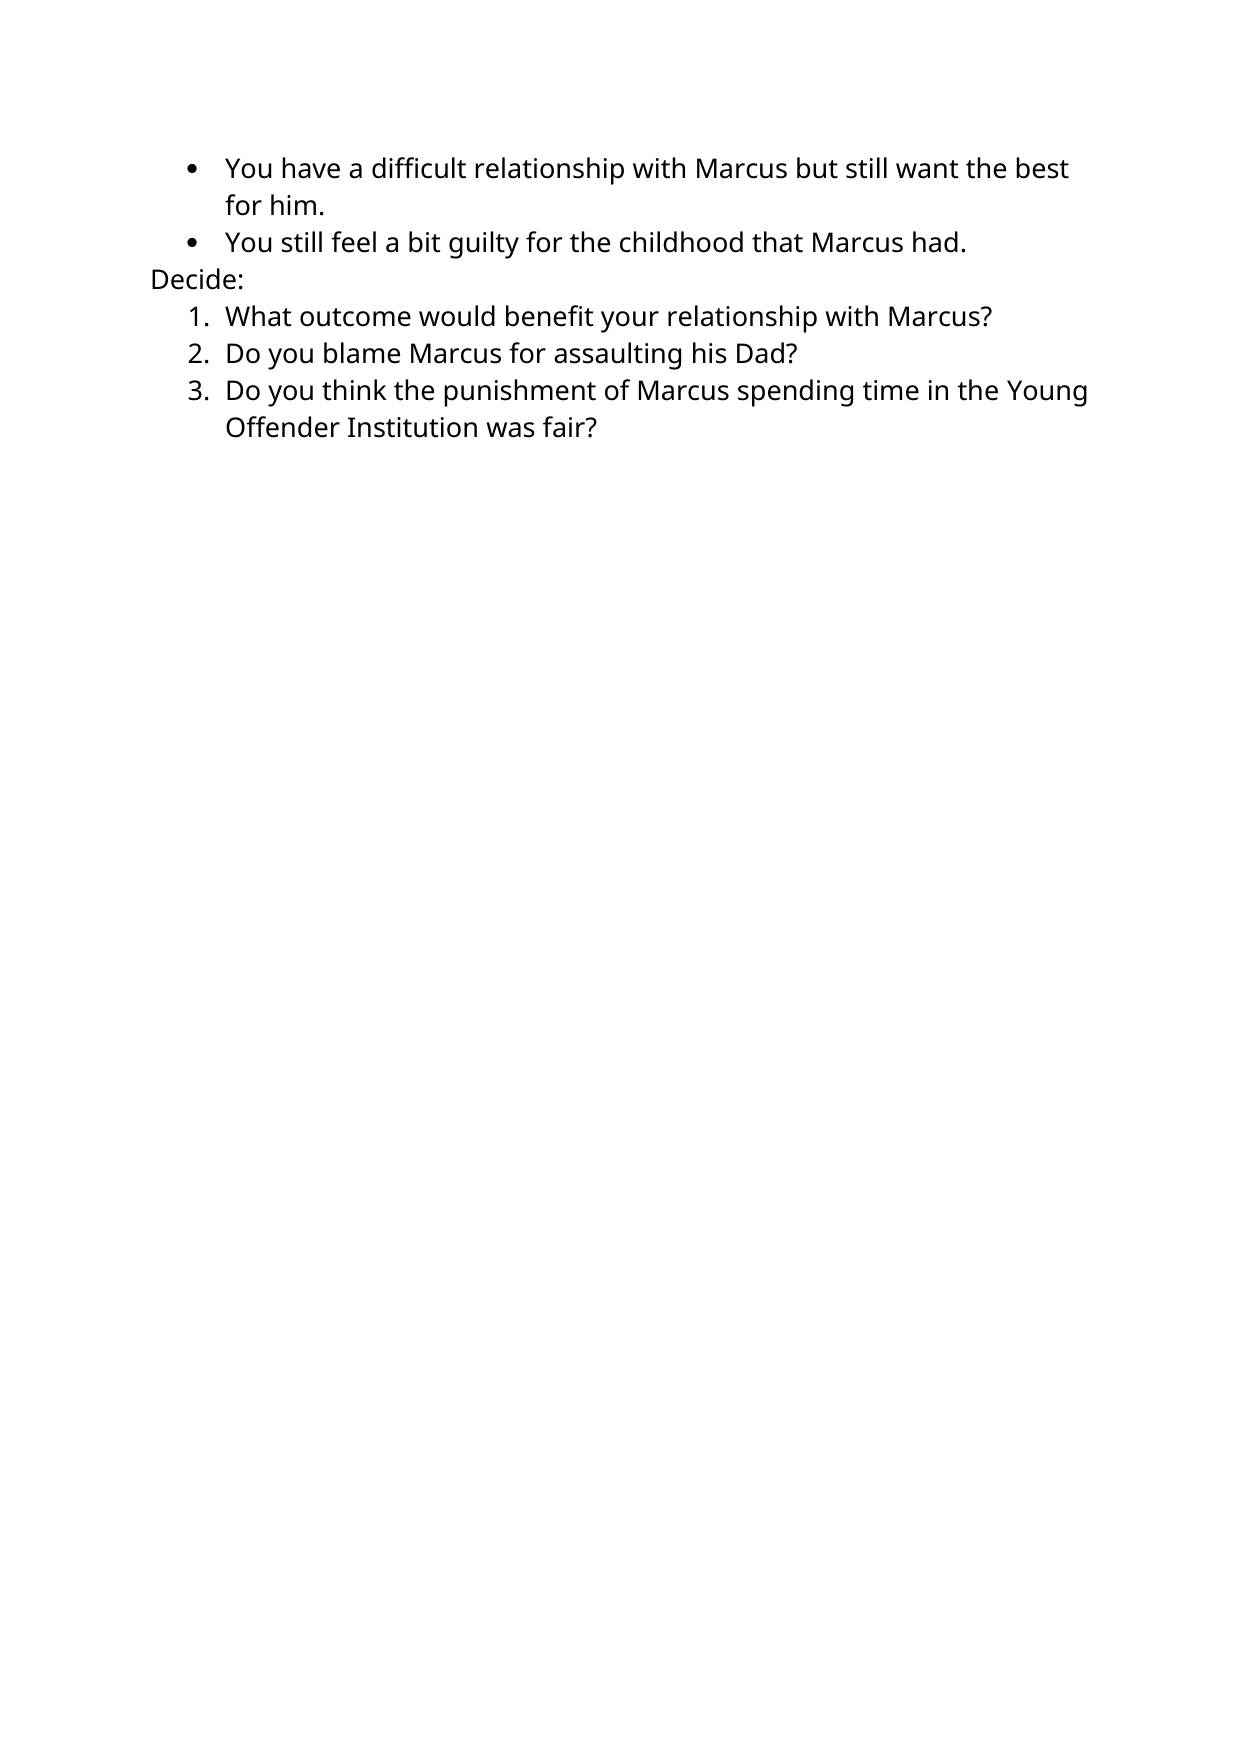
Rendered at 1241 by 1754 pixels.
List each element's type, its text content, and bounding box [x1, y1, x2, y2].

list You still feel a bit guilty for the childhood that Marcus had. [187, 224, 1090, 261]
list You have a difficult relationship with Marcus but still want the best for him. [187, 150, 1090, 224]
list Do you blame Marcus for assaulting his Dad? [187, 334, 1090, 371]
list What outcome would benefit your relationship with Marcus? [187, 297, 1090, 334]
list Do you think the punishment of Marcus spending time in the Young Offender Institution was fair? [187, 371, 1090, 445]
text Decide: [150, 261, 1090, 297]
